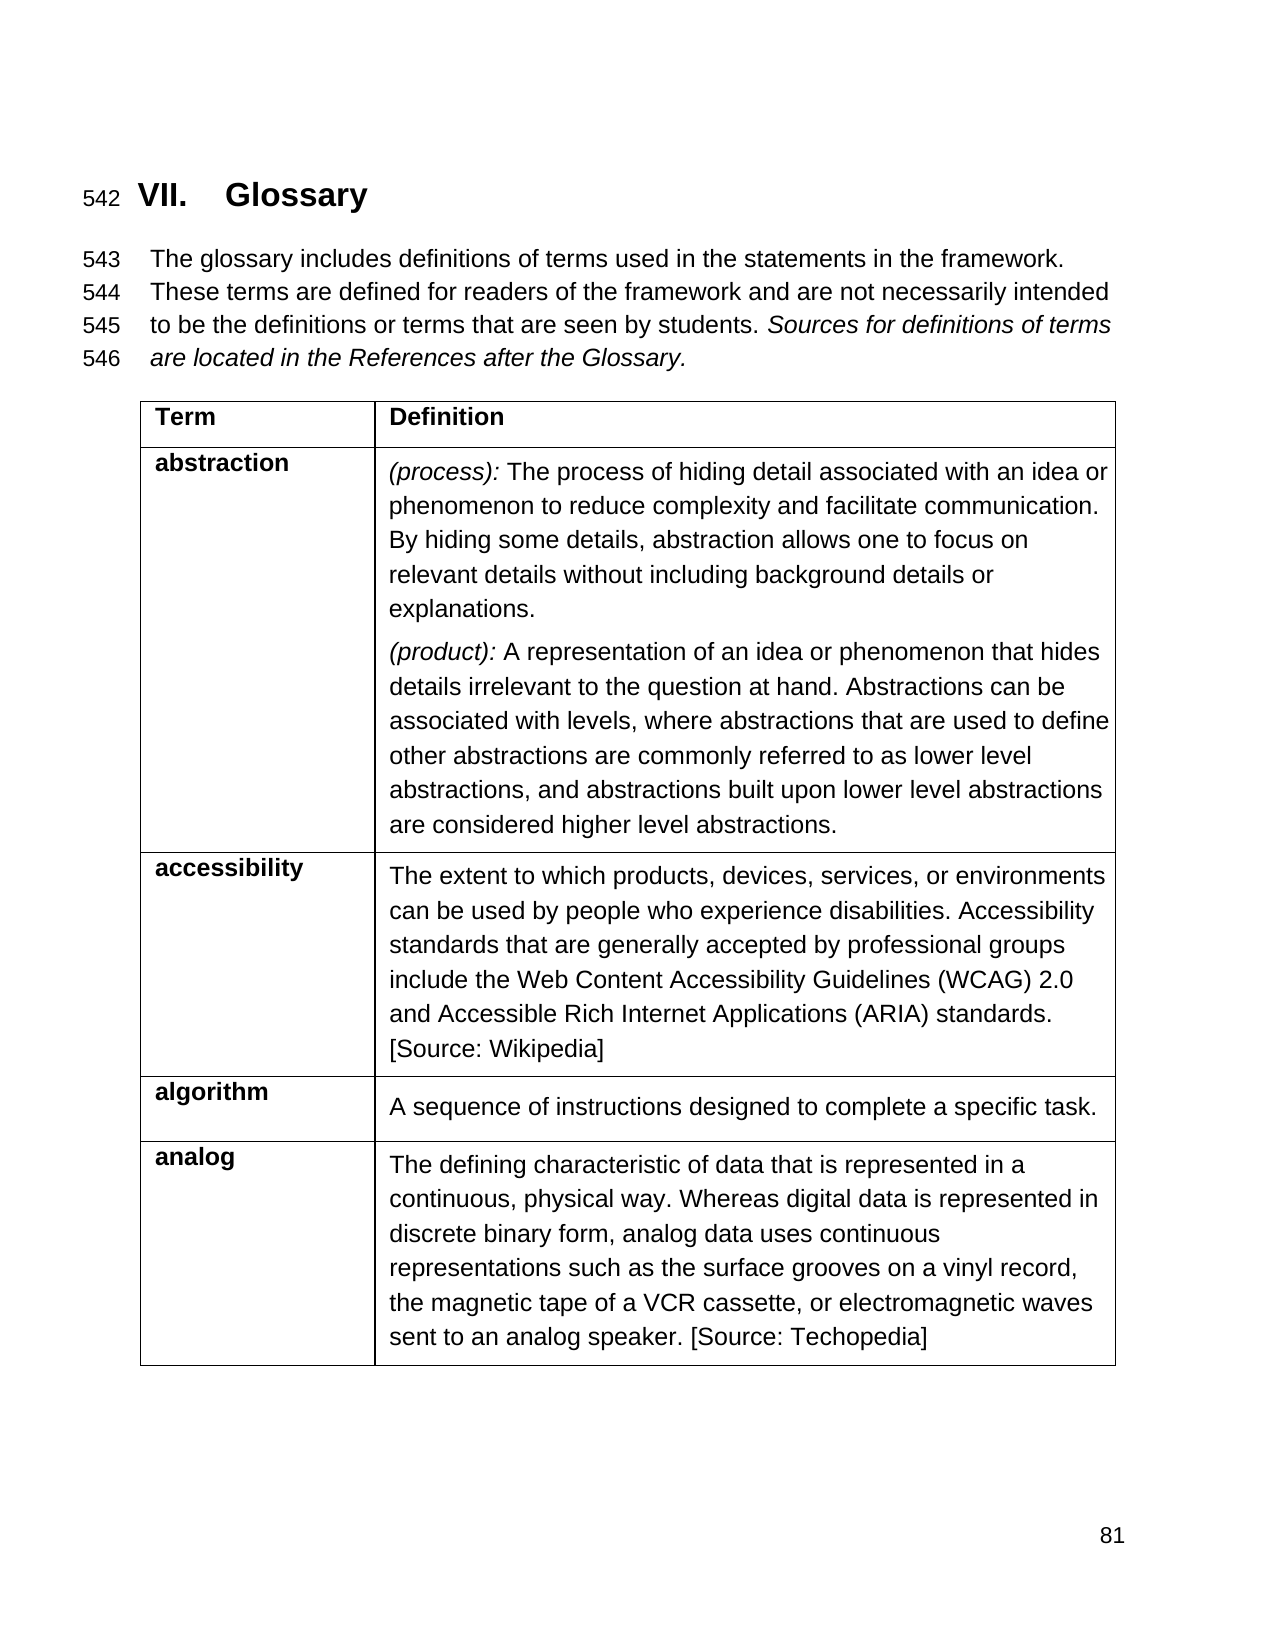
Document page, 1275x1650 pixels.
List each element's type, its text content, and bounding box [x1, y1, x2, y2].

table_cell The extent to which products, devices, services, or environments can be used by people who experience disabilities. Accessibility standards that are generally accepted by professional groups include the Web Content Accessibility Guidelines (WCAG) 2.0 and Accessible Rich Internet Applications (ARIA) standards. [Source: Wikipedia] [376, 853, 1115, 1076]
table_cell algorithm [141, 1077, 374, 1141]
table_cell abstraction [141, 448, 374, 852]
text The glossary includes definitions of terms used in the statements in the framework. These terms are defined for readers of the framework and are not necessarily intended to be the definitions or terms that are seen by students. Sources for definitions of terms are located in the References after the Glossary. [150, 244, 1125, 372]
table_cell accessibility [141, 853, 374, 1076]
table_header Definition [376, 402, 1115, 447]
table_cell The defining characteristic of data that is represented in a continuous, physical way. Whereas digital data is represented in discrete binary form, analog data uses continuous representations such as the surface grooves on a vinyl record, the magnetic tape of a VCR cassette, or electromagnetic waves sent to an analog speaker. [Source: Techopedia] [376, 1142, 1115, 1364]
table_cell A sequence of instructions designed to complete a specific task. [376, 1077, 1115, 1141]
subtitle Glossary [187, 175, 1125, 213]
table_header Term [141, 402, 374, 447]
table_cell analog [141, 1142, 374, 1364]
table_cell (process): The process of hiding detail associated with an idea or phenomenon to reduce complexity and facilitate communication. By hiding some details, abstraction allows one to focus on relevant details without including background details or explanations. (product): A representation of an idea or phenomenon that hides details irrelevant to the question at hand. Abstractions can be associated with levels, where abstractions that are used to define other abstractions are commonly referred to as lower level abstractions, and abstractions built upon lower level abstractions are considered higher level abstractions. [376, 448, 1115, 852]
